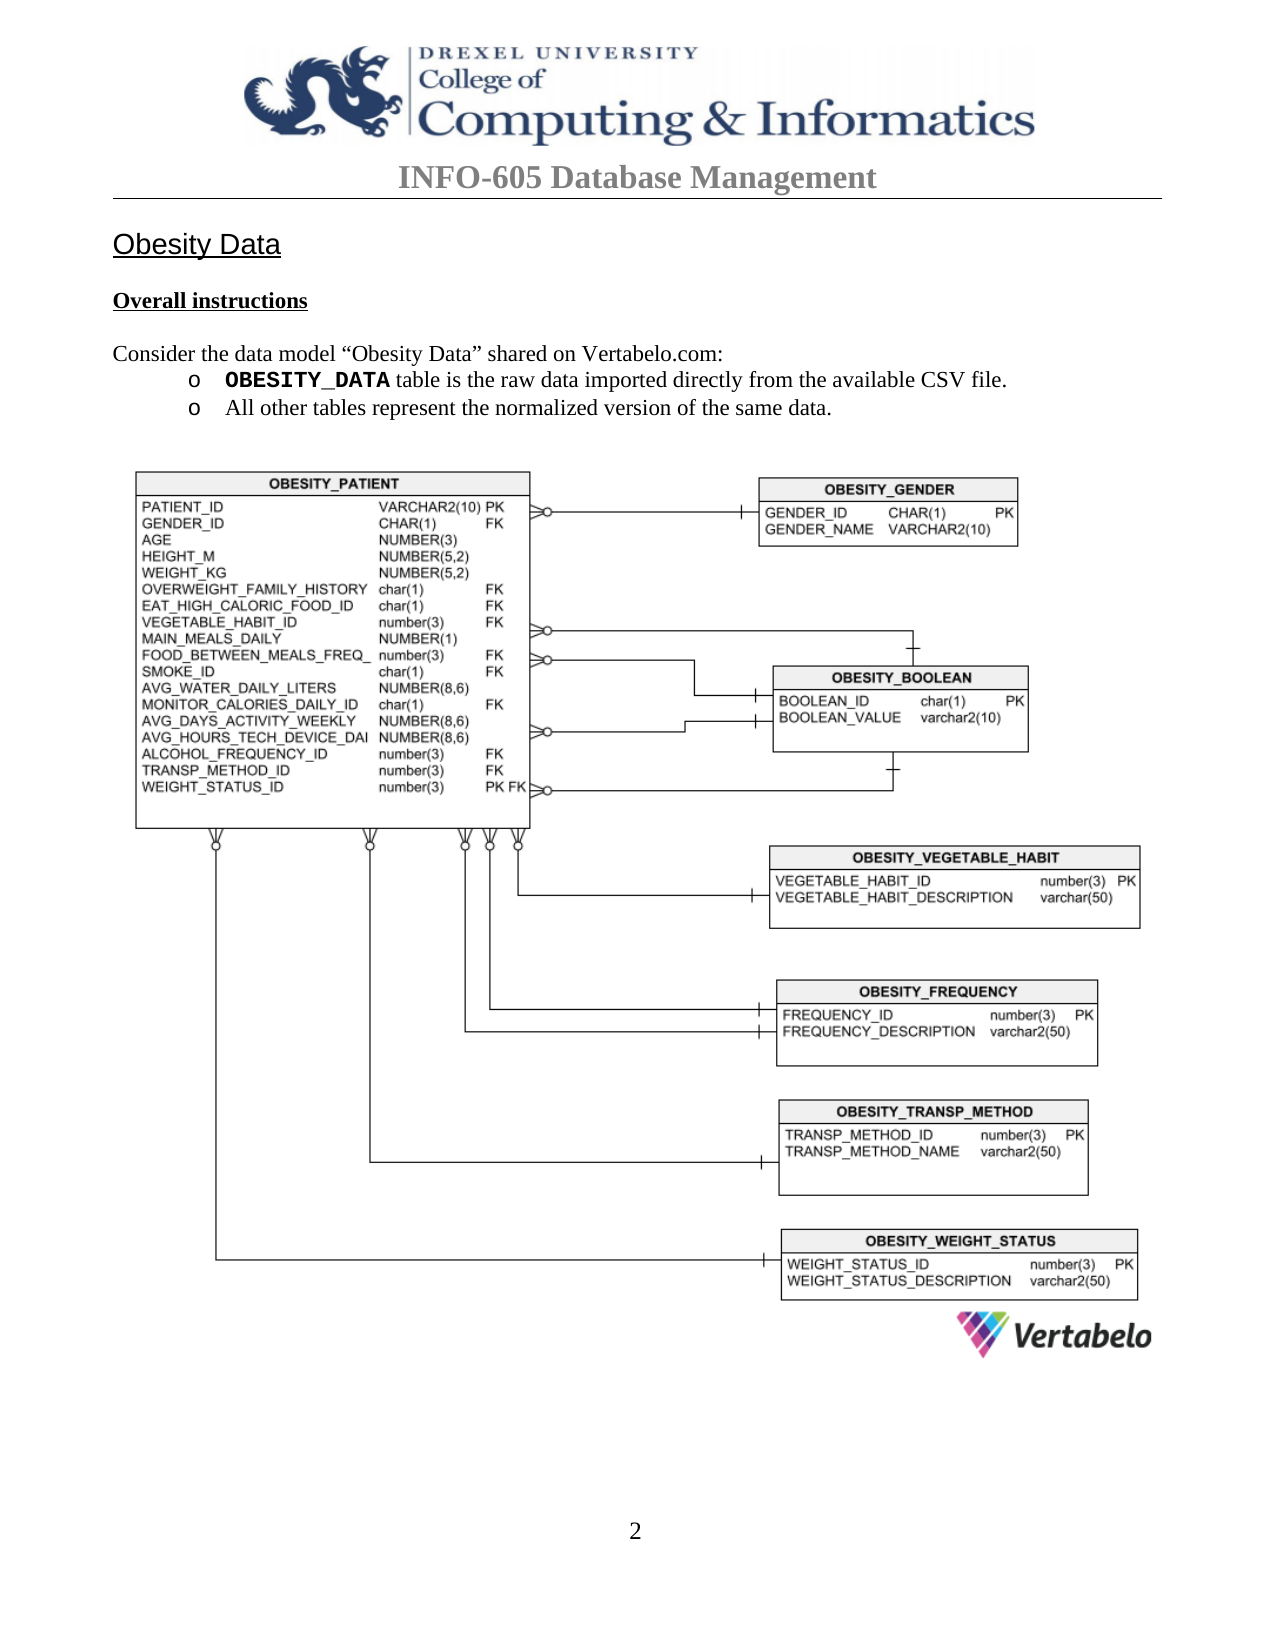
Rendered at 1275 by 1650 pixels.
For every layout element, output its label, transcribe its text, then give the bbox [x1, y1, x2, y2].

picture [142, 0, 1133, 158]
list All other tables represent the normalized version of the same data. [187, 394, 1162, 423]
text Obesity Data [112, 227, 1162, 261]
text Consider the data model “Obesity Data” shared on Vertabelo.com: [112, 340, 1162, 366]
list OBESITY_DATA table is the raw data imported directly from the available CSV file. [187, 366, 1162, 394]
text Overall instructions [112, 287, 1162, 313]
picture [112, 449, 1163, 1370]
